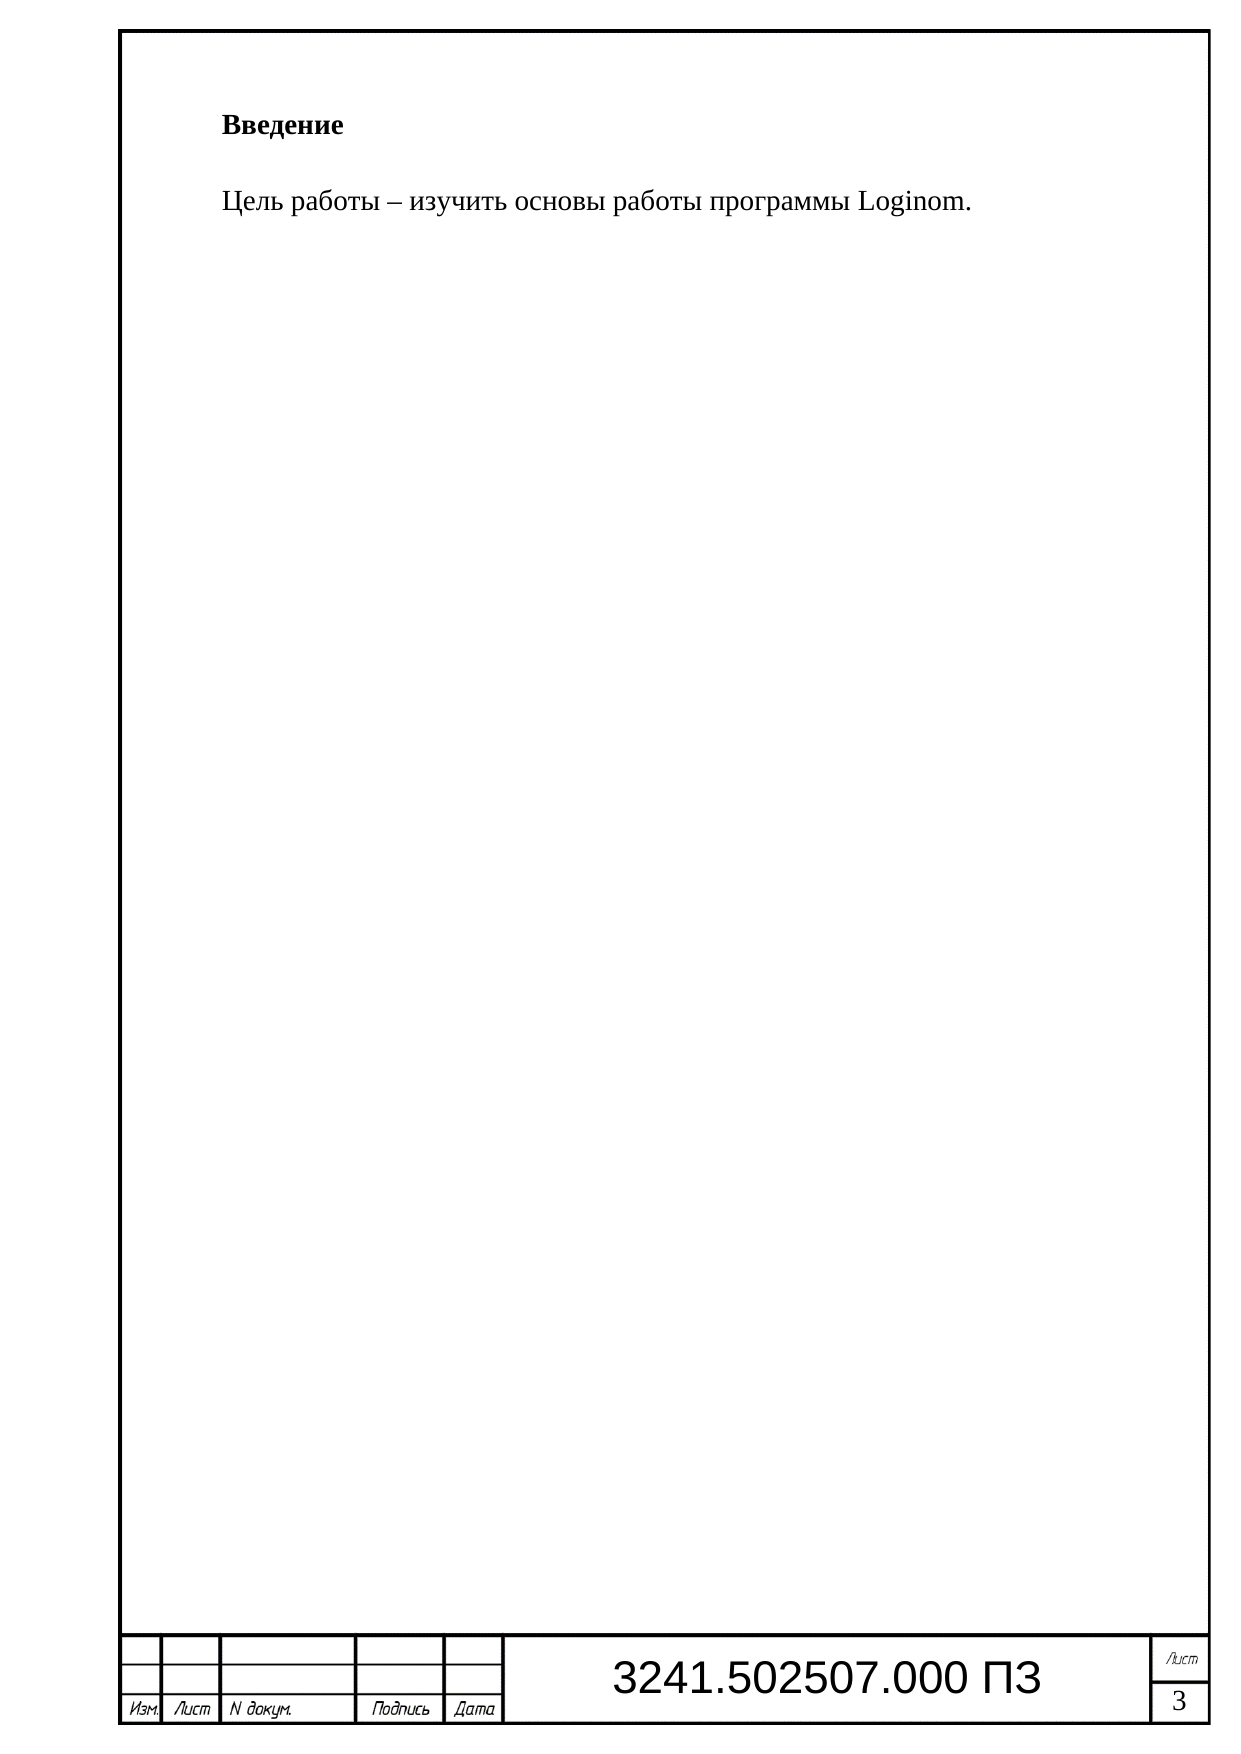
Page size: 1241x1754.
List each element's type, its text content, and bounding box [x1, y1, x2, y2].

text Цель работы – изучить основы работы программы Loginom. [148, 183, 1163, 216]
text Введение [148, 107, 1163, 141]
picture [118, 29, 1211, 1725]
